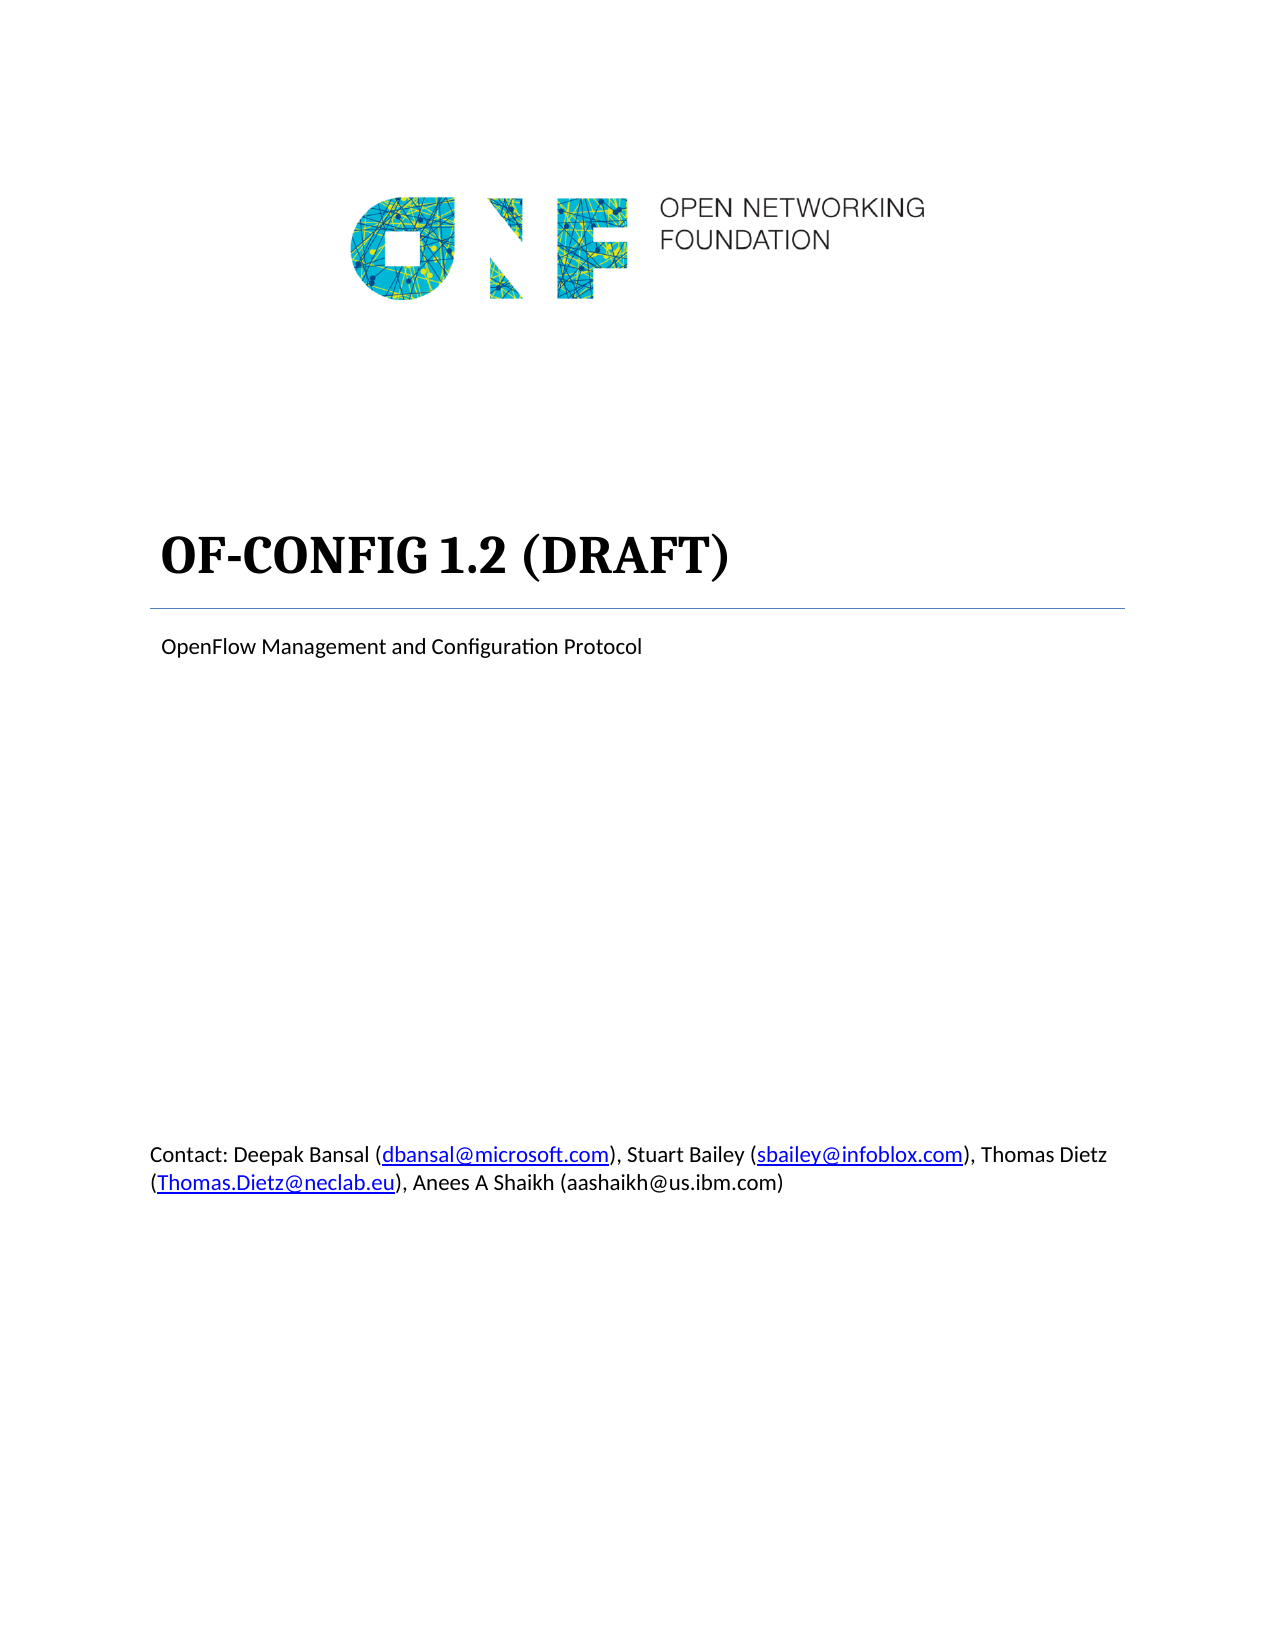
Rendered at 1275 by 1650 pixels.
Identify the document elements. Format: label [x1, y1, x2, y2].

picture [301, 150, 974, 347]
